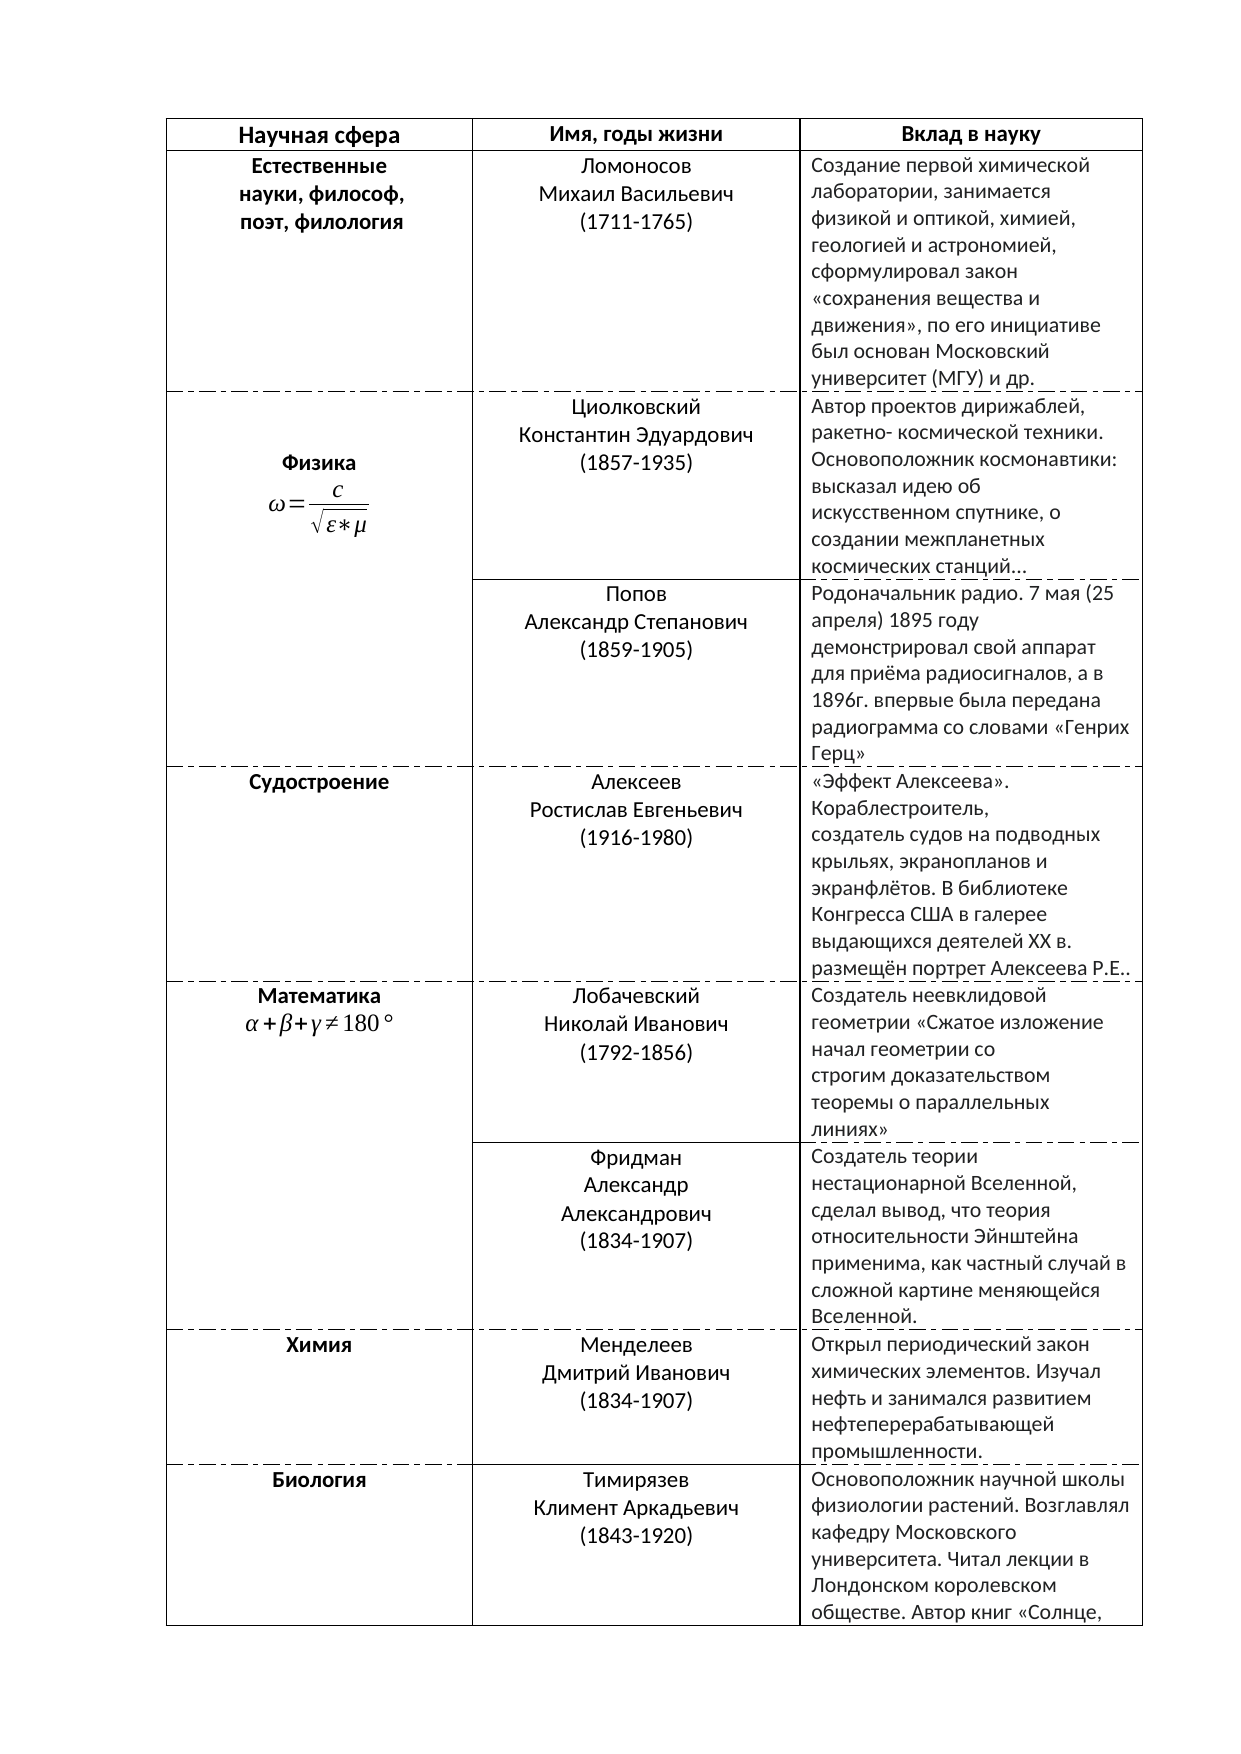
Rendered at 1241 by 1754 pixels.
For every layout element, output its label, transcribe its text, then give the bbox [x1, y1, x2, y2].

table_cell Фридман Александр Александрович (1834-1907) [473, 1143, 799, 1329]
table_cell Алексеев Ростислав Евгеньевич (1916-1980) [473, 766, 799, 981]
table_cell Менделеев Дмитрий Иванович (1834-1907) [473, 1329, 799, 1464]
table_cell ﻿Создание первой химической лаборатории, занимается физикой и оптикой, химией, геологией и астрономией, сформулировал закон «сохранения вещества и движения», по его инициативе был основан Московский университет (МГУ) и др. [801, 151, 1142, 391]
table_cell Лобачевский Николай Иванович (1792-1856) [473, 981, 799, 1142]
table_header Имя, годы жизни [473, 119, 799, 150]
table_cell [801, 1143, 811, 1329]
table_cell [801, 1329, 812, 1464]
table_cell Ломоносов Михаил Васильевич (1711-1765) [473, 151, 799, 391]
table_cell Химия [167, 1329, 472, 1464]
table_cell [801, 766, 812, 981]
table_header Научная сфера [167, 119, 472, 150]
table_cell ﻿Создатель теории нестационарной Вселенной, сделал вывод, что теория относительности Эйнштейна применима, как частный случай в сложной картине меняющейся Вселенной. [917, 1142, 1142, 1329]
table_cell ﻿Автор проектов дирижаблей, ракетно- космической техники. Основоположник космонавтики: высказал идею об искусственном спутнике, о создании межпланетных космических станций... [801, 391, 1142, 578]
table_cell Биология [167, 1464, 472, 1625]
table_cell Попов Александр Степанович (1859-1905) [473, 580, 799, 766]
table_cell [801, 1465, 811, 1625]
table_cell ﻿Создатель неевклидовой геометрии «Сжатое изложение начал геометрии со строгим доказательством теоремы о параллельных линиях» [889, 981, 1142, 1142]
table_cell Тимирязев Климент Аркадьевич (1843-1920) [473, 1465, 799, 1625]
table_cell Судостроение [167, 766, 472, 981]
table_cell Физика [167, 391, 472, 766]
table_cell ﻿Родоначальник радио. 7 мая (25 апреля) 1895 году демонстрировал свой аппарат для приёма радиосигналов, а в 1896г. впервые была передана радиограмма со словами «Генрих Герц» [801, 579, 1142, 766]
table_cell ﻿Открыл периодический закон химических элементов. Изучал нефть и занимался развитием нефтеперерабатывающей промышленности. [983, 1329, 1142, 1464]
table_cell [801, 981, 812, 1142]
table_header Вклад в науку [801, 119, 1142, 150]
table_cell Естественные науки, философ, поэт, филология [167, 151, 472, 391]
table_cell Циолковский Константин Эдуардович (1857-1935) [473, 391, 799, 578]
table_cell ﻿«Эффект Алексеева». Кораблестроитель, создатель судов на подводных крыльях, экранопланов и экранфлётов. В библиотеке Конгресса США в галерее выдающихся деятелей ХХ в. размещён портрет Алексеева Р.Е.. [989, 766, 1142, 981]
table_cell Математика [167, 981, 472, 1329]
